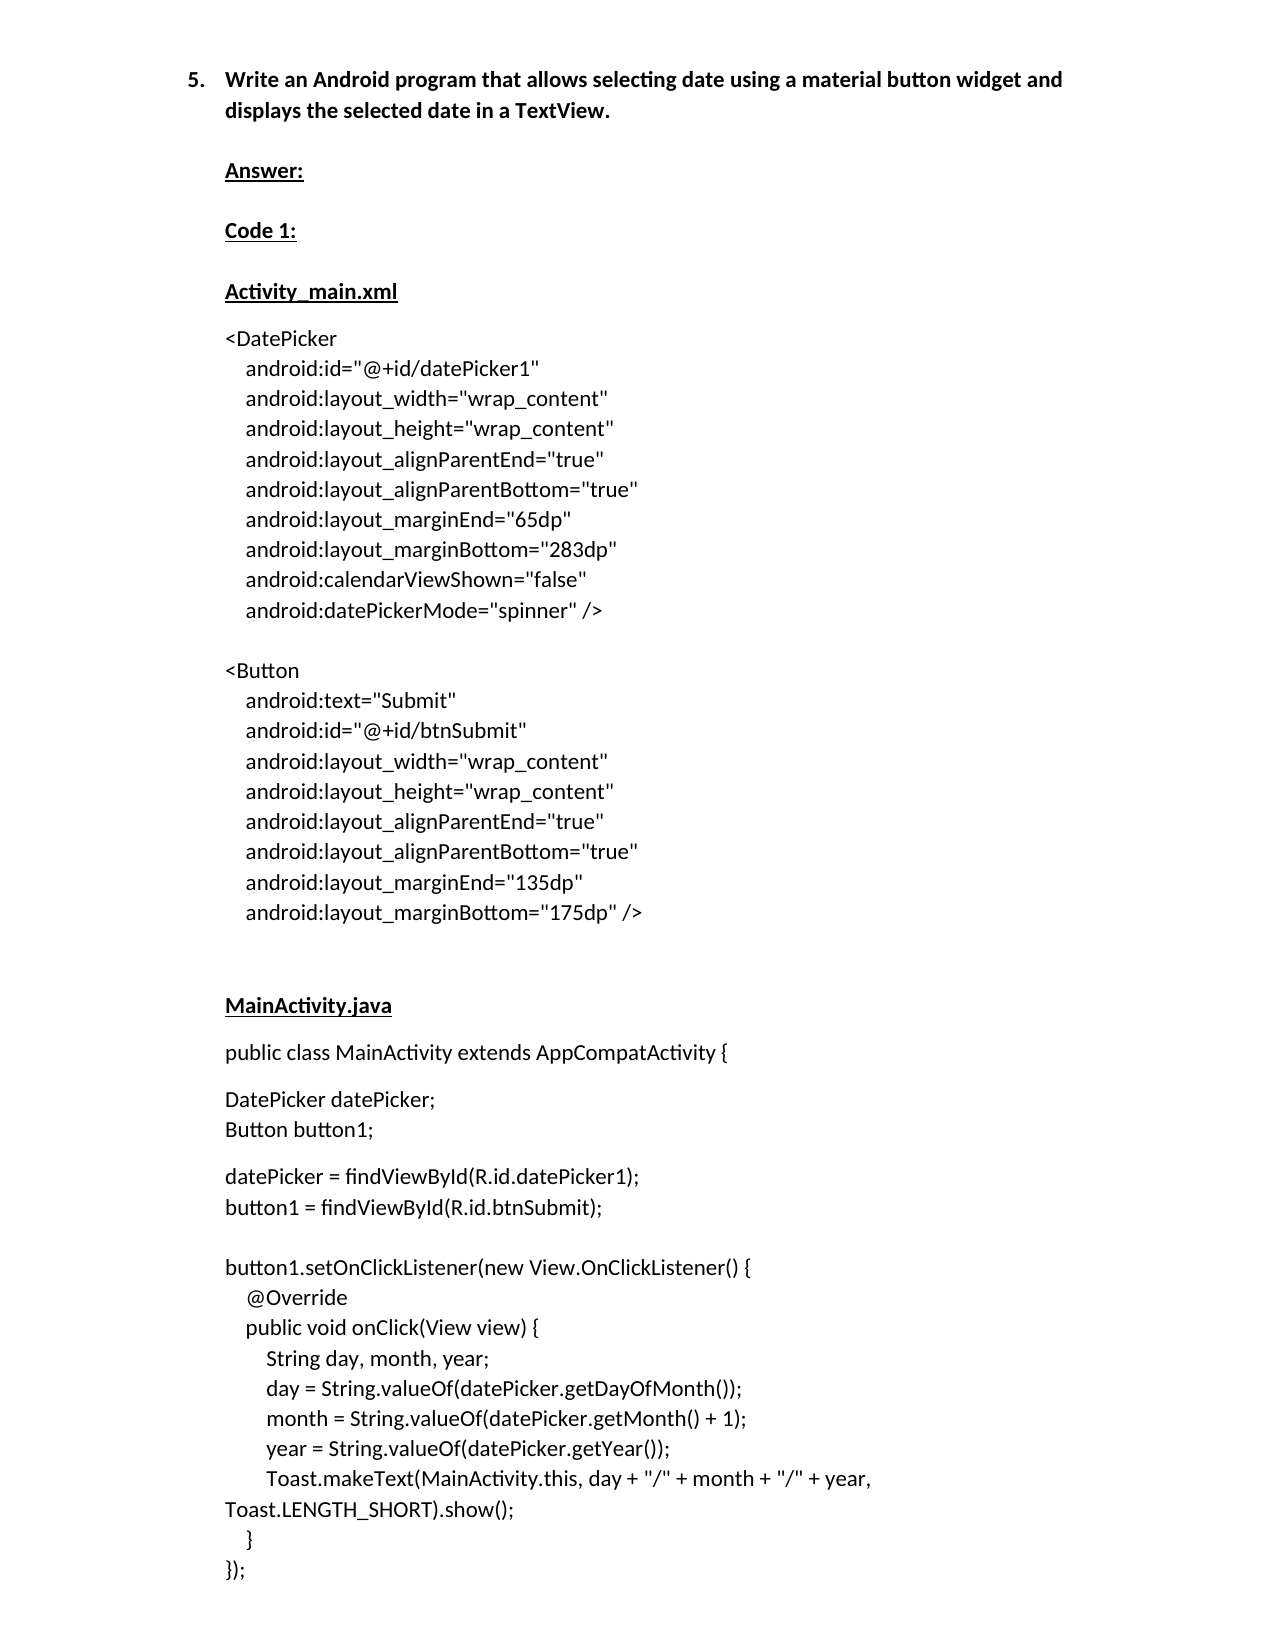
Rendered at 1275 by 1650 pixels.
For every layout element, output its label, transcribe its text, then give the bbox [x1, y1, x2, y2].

text datePicker = findViewById(R.id.datePicker1); button1 = findViewById(R.id.btnSubmit); button1.setOnClickListener(new View.OnClickListener() { @Override public void onClick(View view) { String day, month, year; day = String.valueOf(datePicker.getDayOfMonth()); month = String.valueOf(datePicker.getMonth() + 1); year = String.valueOf(datePicker.getYear()); Toast.makeText(MainActivity.this, day + "/" + month + "/" + year, Toast.LENGTH_SHORT).show(); } }); [225, 1162, 1125, 1583]
text public class MainActivity extends AppCompatActivity { [225, 1038, 1125, 1067]
text MainActivity.java [225, 992, 1125, 1020]
list Code 1: [225, 217, 1125, 245]
list Activity_main.xml [225, 277, 1125, 305]
list Answer: [225, 156, 1125, 184]
text DatePicker datePicker; Button button1; [225, 1085, 1125, 1144]
list Write an Android program that allows selecting date using a material button widget and displays the selected date in a TextView. [187, 66, 1125, 124]
text <DatePicker android:id="@+id/datePicker1" android:layout_width="wrap_content" android:layout_height="wrap_content" android:layout_alignParentEnd="true" android:layout_alignParentBottom="true" android:layout_marginEnd="65dp" android:layout_marginBottom="283dp" android:calendarViewShown="false" android:datePickerMode="spinner" /> <Button android:text="Submit" android:id="@+id/btnSubmit" android:layout_width="wrap_content" android:layout_height="wrap_content" android:layout_alignParentEnd="true" android:layout_alignParentBottom="true" android:layout_marginEnd="135dp" android:layout_marginBottom="175dp" /> [225, 324, 1125, 926]
